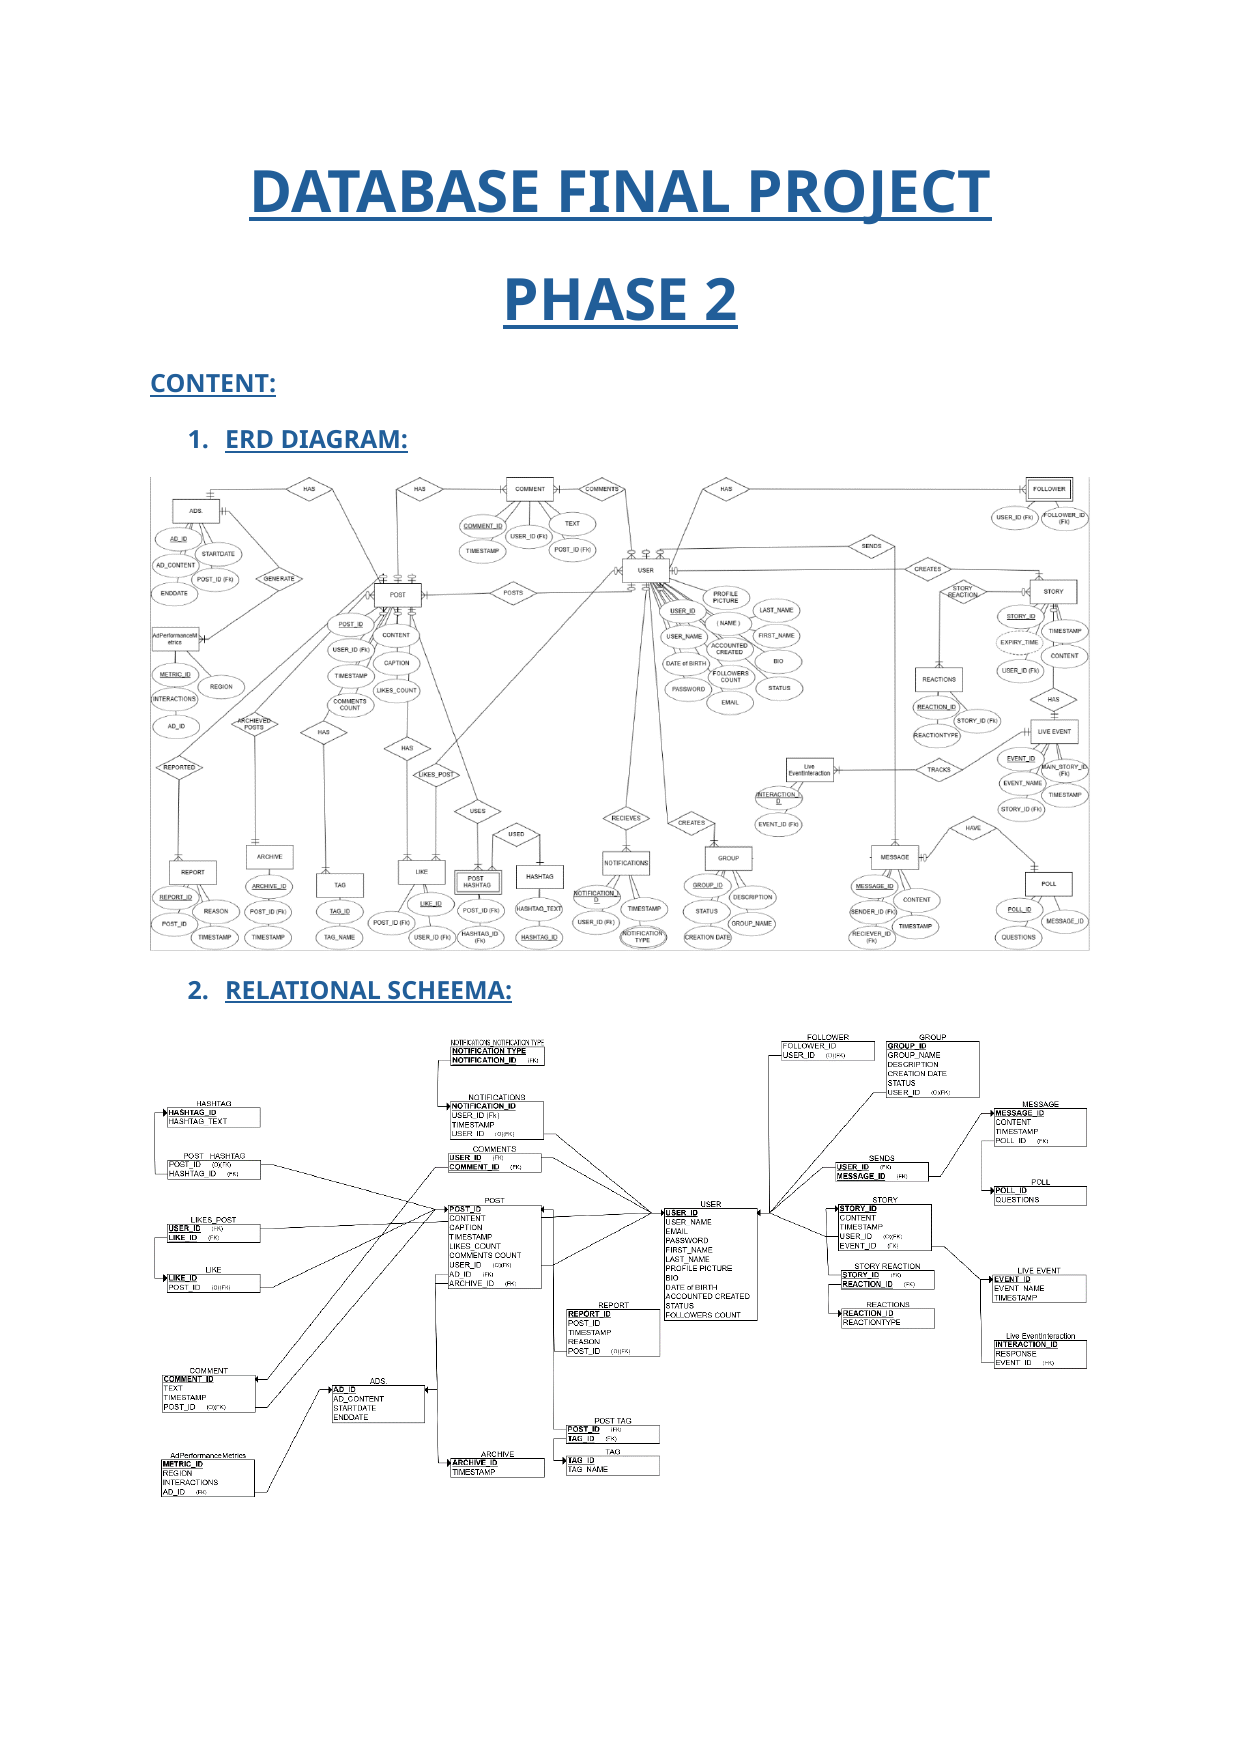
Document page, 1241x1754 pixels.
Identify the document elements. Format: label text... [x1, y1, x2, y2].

picture [150, 1028, 1091, 1501]
text CONTENT: [150, 366, 1090, 400]
text DATABASE FINAL PROJECT [150, 150, 1090, 229]
picture [150, 477, 1091, 951]
text PHASE 2 [150, 258, 1090, 337]
list RELATIONAL SCHEEMA: [187, 972, 1090, 1006]
list ERD DIAGRAM: [187, 422, 1090, 456]
